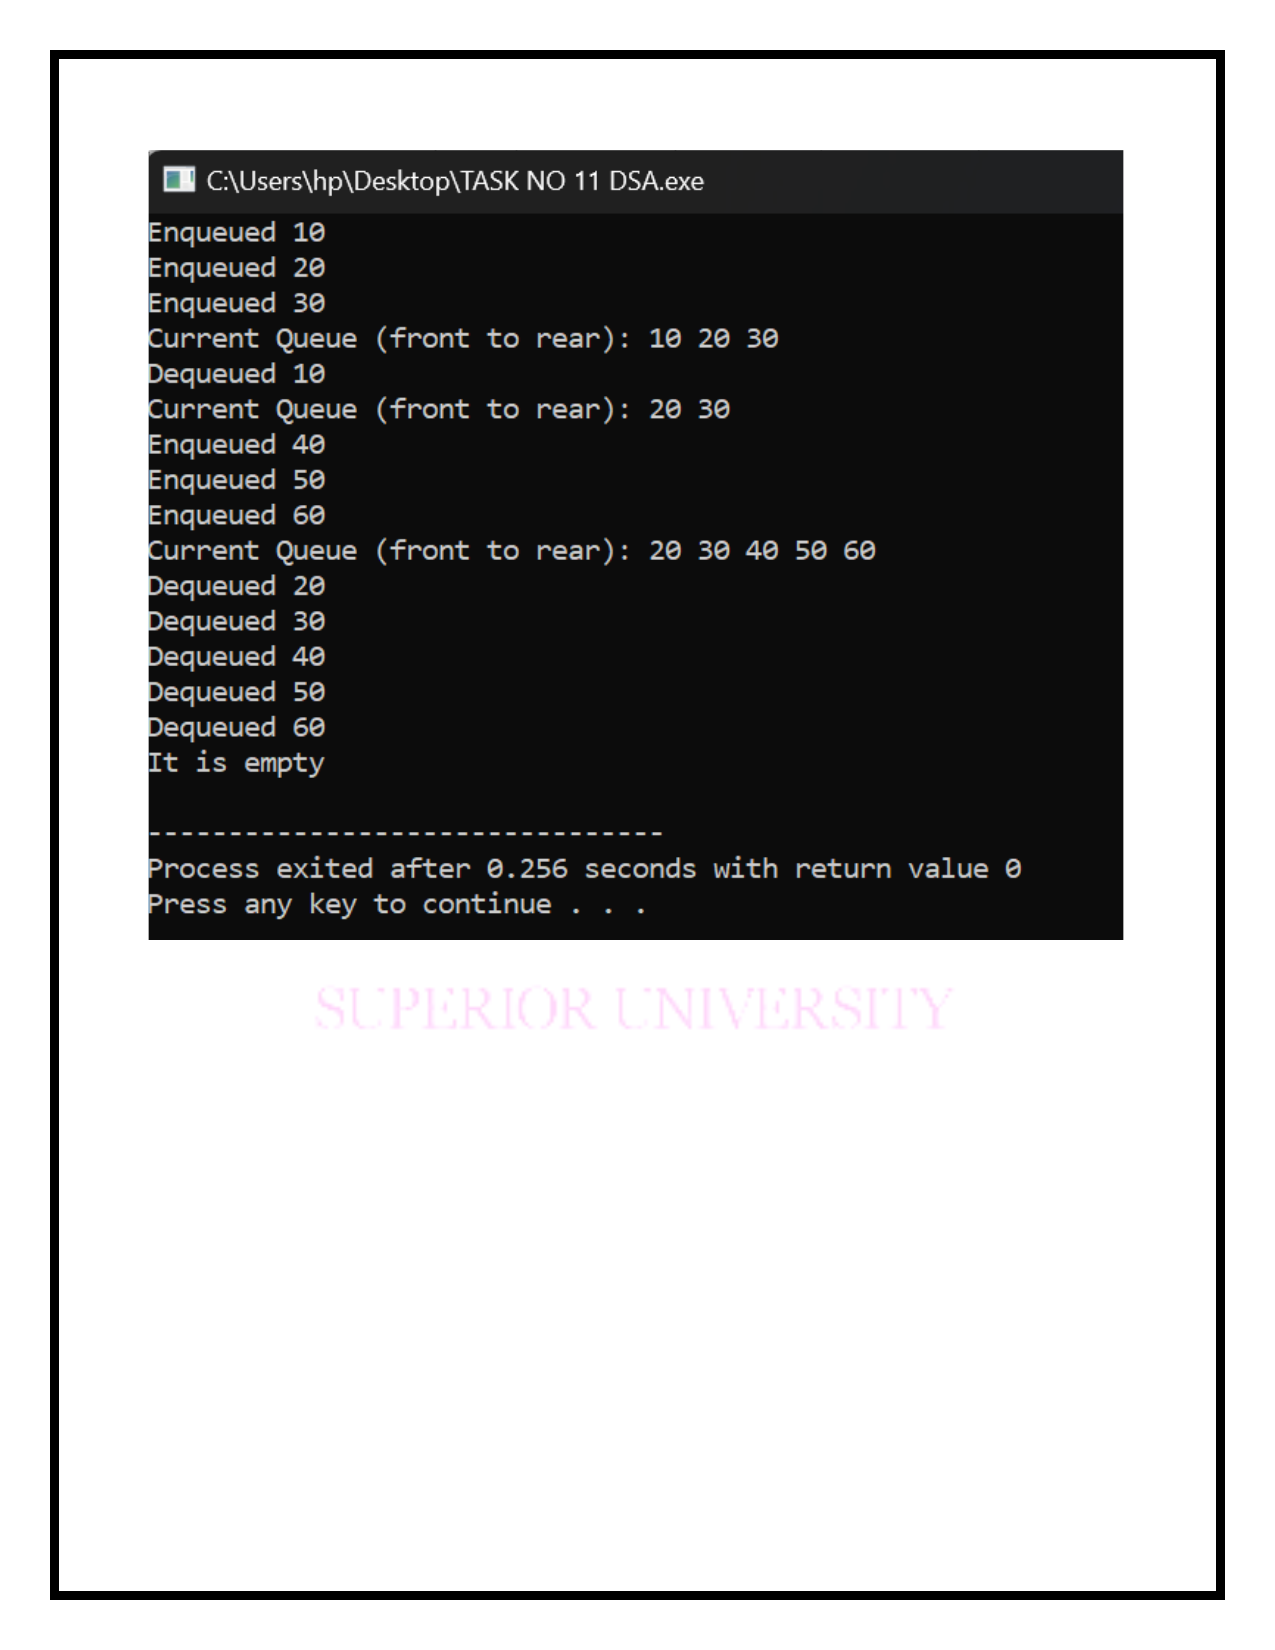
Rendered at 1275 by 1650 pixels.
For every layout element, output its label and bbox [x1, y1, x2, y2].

picture [148, 150, 1124, 940]
